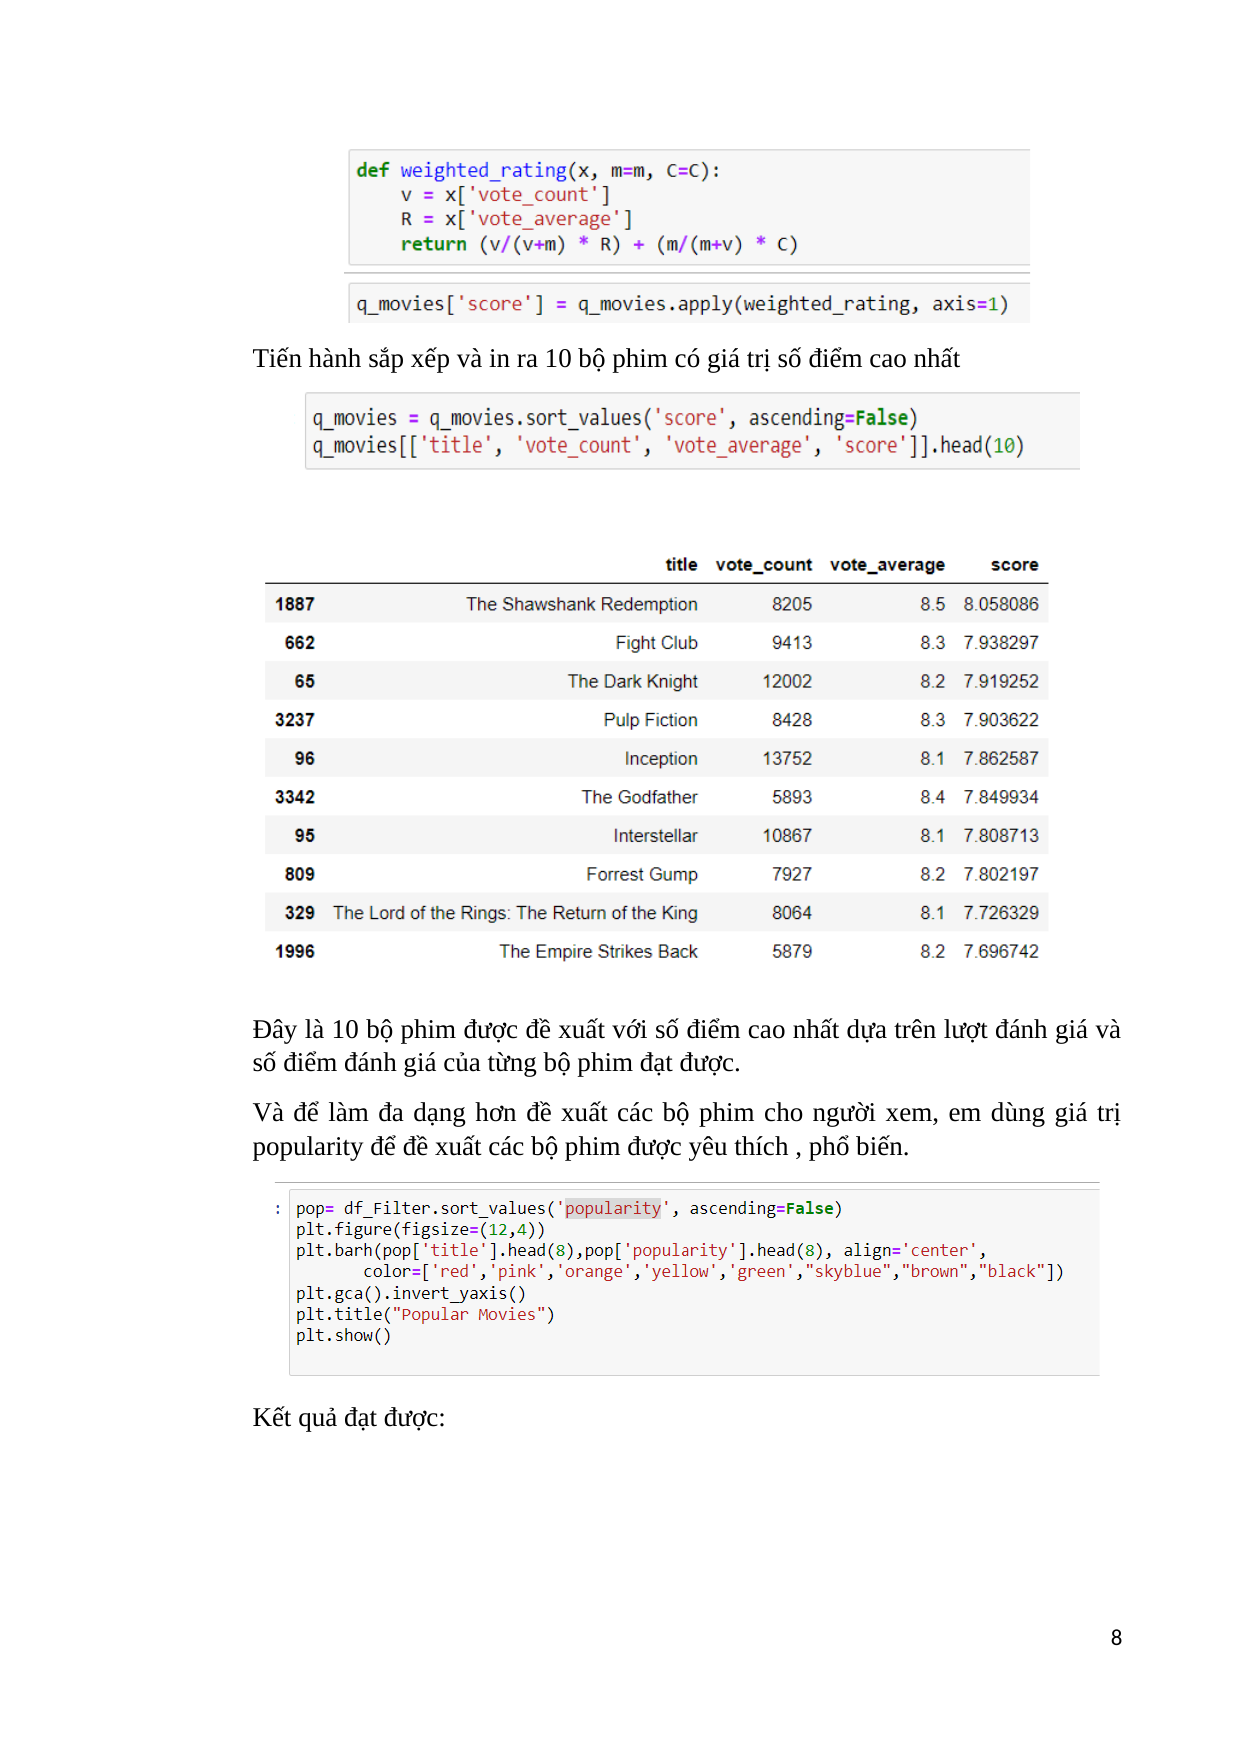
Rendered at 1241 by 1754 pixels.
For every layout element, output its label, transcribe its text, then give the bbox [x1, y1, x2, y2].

picture [252, 543, 1128, 994]
text Và để làm đa dạng hơn đề xuất các bộ phim cho người xem, em dùng giá trị popularity để đề xuất các bộ phim được yêu thích , phổ biến. [252, 1096, 1122, 1161]
picture [344, 147, 1031, 323]
picture [294, 392, 1080, 475]
text Kết quả đạt được: [252, 1402, 1122, 1433]
text Tiến hành sắp xếp và in ra 10 bộ phim có giá trị số điểm cao nhất [252, 342, 1122, 373]
picture [274, 1180, 1100, 1383]
text Đây là 10 bộ phim được đề xuất với số điểm cao nhất dựa trên lượt đánh giá và số điểm đánh giá của từng bộ phim đạt được. [252, 1013, 1122, 1077]
